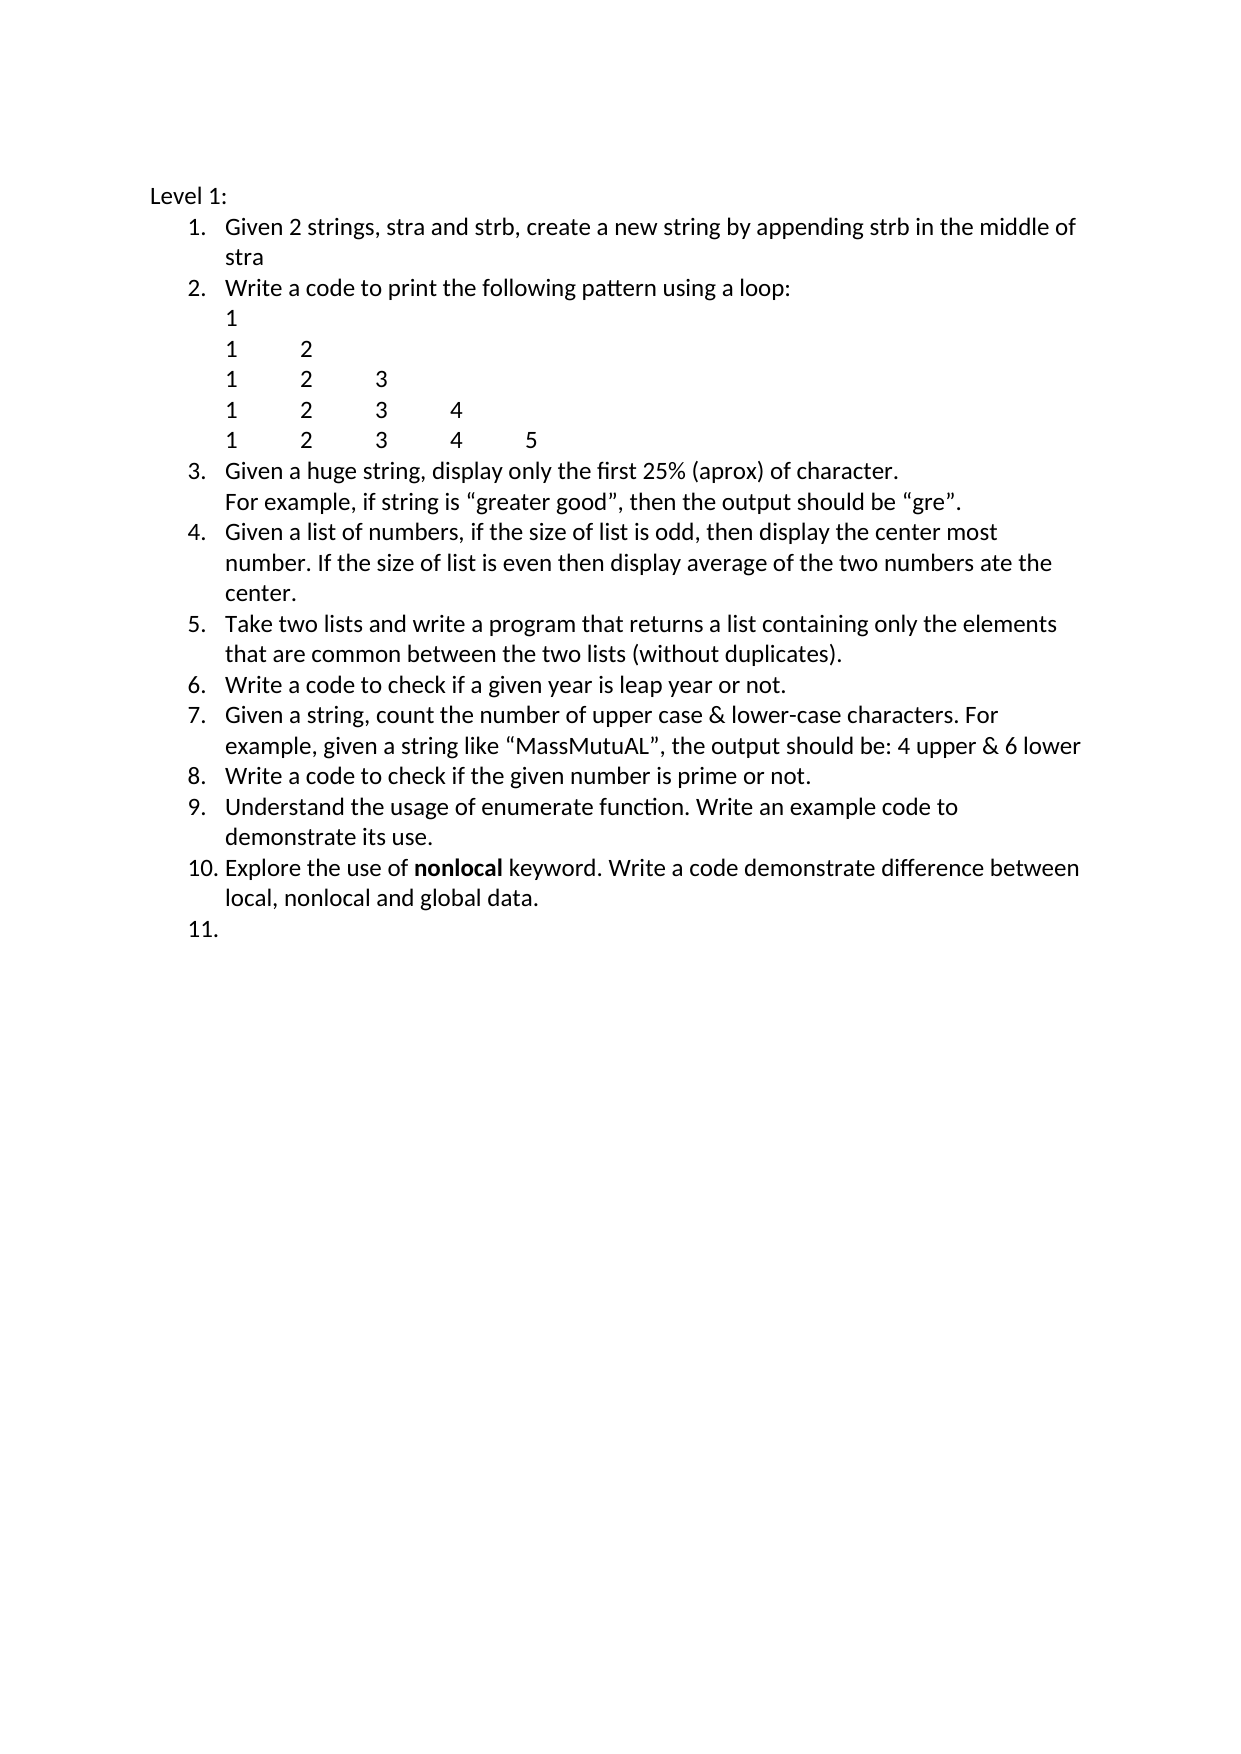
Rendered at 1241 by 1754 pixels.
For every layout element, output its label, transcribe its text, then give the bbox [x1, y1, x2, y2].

list Take two lists and write a program that returns a list containing only the elements that are common between the two lists (without duplicates). [187, 608, 1090, 669]
list Write a code to check if the given number is prime or not. [187, 760, 1090, 791]
list Given a huge string, display only the first 25% (aprox) of character. [187, 455, 1090, 486]
text 1 2 3 4 5 [225, 425, 1090, 455]
text 1 2 3 4 [225, 394, 1090, 425]
text 1 2 3 [225, 364, 1090, 394]
list For example, if string is “greater good”, then the output should be “gre”. [225, 486, 1090, 516]
list Explore the use of nonlocal keyword. Write a code demonstrate difference between local, nonlocal and global data. [187, 852, 1090, 913]
list Given 2 strings, stra and strb, create a new string by appending strb in the middle of stra [187, 211, 1090, 272]
text Level 1: [150, 181, 1090, 211]
list 2 [225, 333, 1090, 364]
list 1 [225, 303, 1090, 333]
list Understand the usage of enumerate function. Write an example code to demonstrate its use. [187, 791, 1090, 852]
list Write a code to print the following pattern using a loop: [187, 272, 1090, 303]
list Given a list of numbers, if the size of list is odd, then display the center most number. If the size of list is even then display average of the two numbers ate the center. [187, 516, 1090, 608]
list Write a code to check if a given year is leap year or not. [187, 669, 1090, 699]
list Given a string, count the number of upper case & lower-case characters. For example, given a string like “MassMutuAL”, the output should be: 4 upper & 6 lower [187, 699, 1090, 760]
